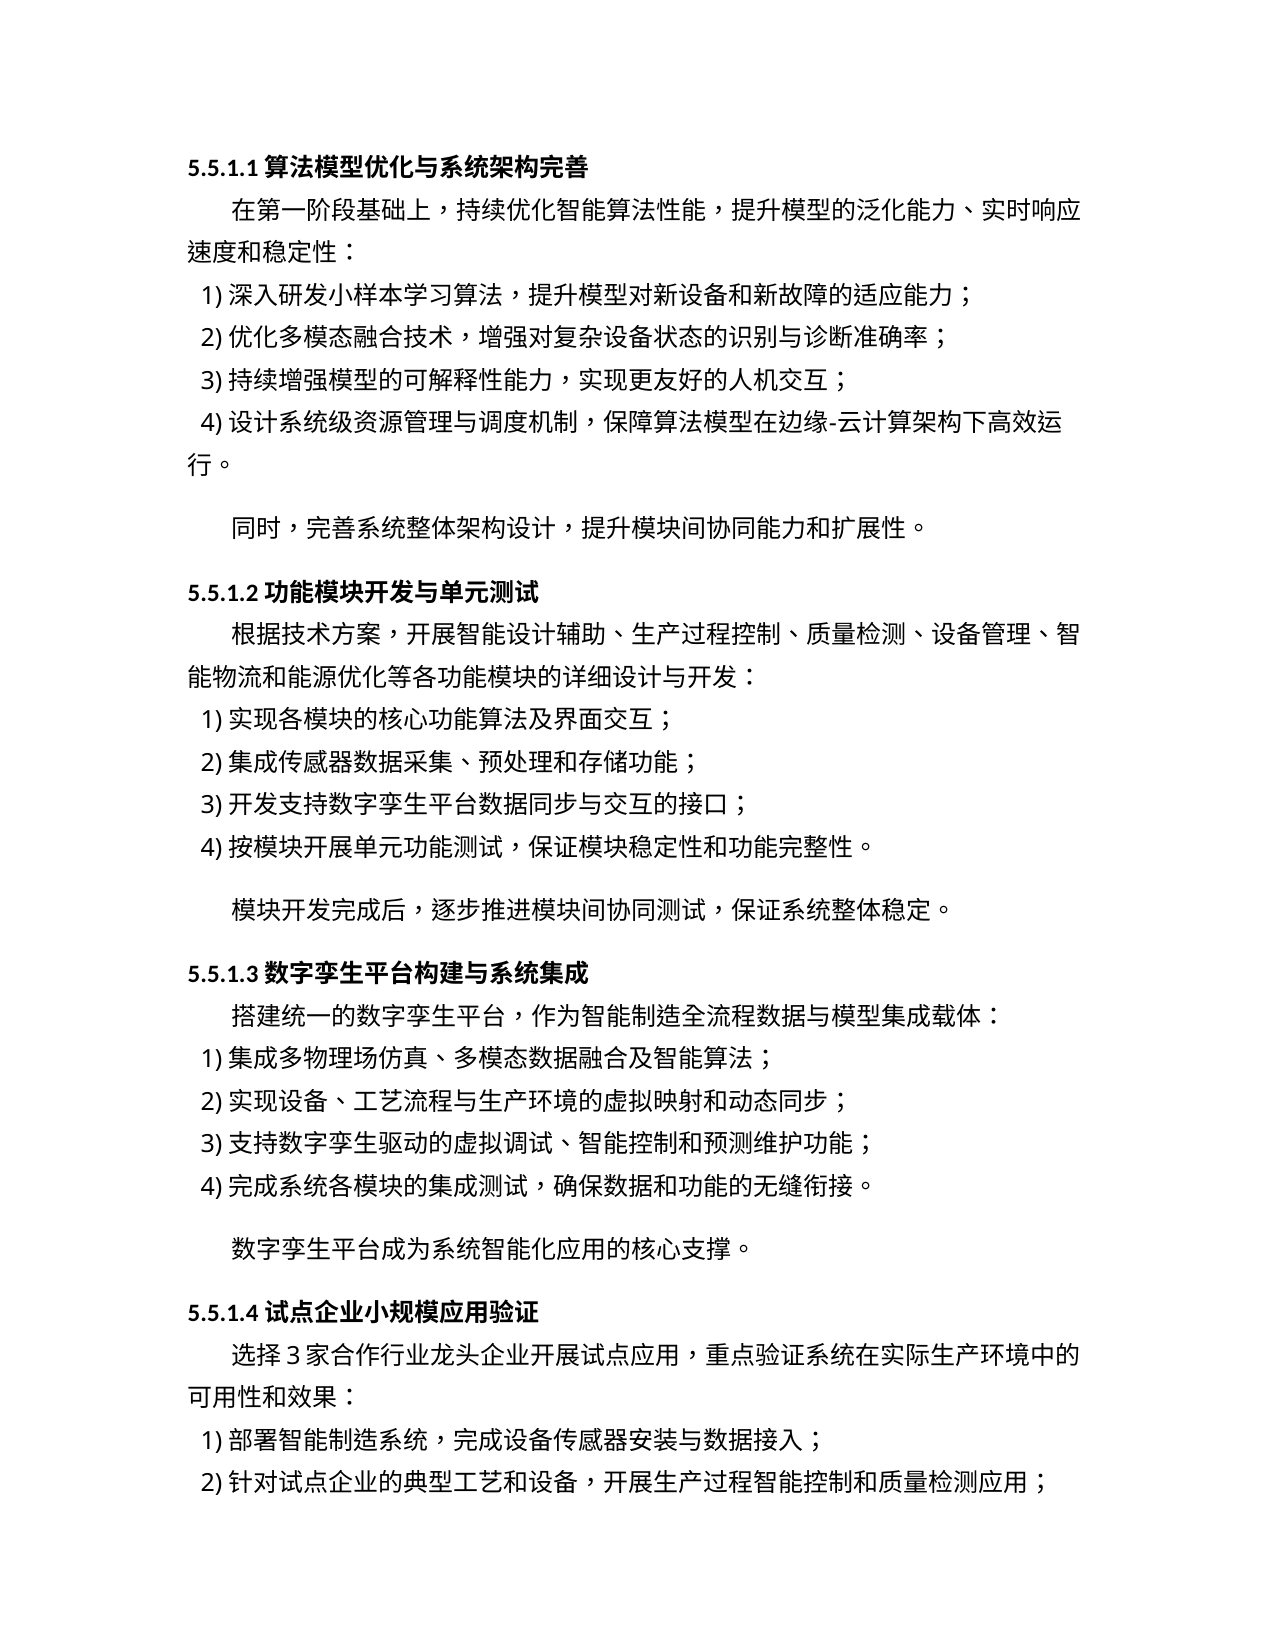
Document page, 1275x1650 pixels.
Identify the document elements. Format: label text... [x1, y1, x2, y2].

subtitle 5.5.1.1 算法模型优化与系统架构完善 [187, 150, 1087, 184]
subtitle 5.5.1.2 功能模块开发与单元测试 [187, 574, 1087, 608]
text 在第一阶段基础上，持续优化智能算法性能，提升模型的泛化能力、实时响应速度和稳定性： 1) 深入研发小样本学习算法，提升模型对新设备和新故障的适应能力； 2) 优化多模态融合技术，增强对复杂设备状态的识别与诊断准确率； 3) 持续增强模型的可解释性能力，实现更友好的人机交互； 4) 设计系统级资源管理与调度机制，保障算法模型在边缘-云计算架构下高效运行。 [187, 192, 1087, 482]
text 搭建统一的数字孪生平台，作为智能制造全流程数据与模型集成载体： 1) 集成多物理场仿真、多模态数据融合及智能算法； 2) 实现设备、工艺流程与生产环境的虚拟映射和动态同步； 3) 支持数字孪生驱动的虚拟调试、智能控制和预测维护功能； 4) 完成系统各模块的集成测试，确保数据和功能的无缝衔接。 [187, 998, 1087, 1202]
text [187, 1337, 1087, 1499]
text 根据技术方案，开展智能设计辅助、生产过程控制、质量检测、设备管理、智能物流和能源优化等各功能模块的详细设计与开发： 1) 实现各模块的核心功能算法及界面交互； 2) 集成传感器数据采集、预处理和存储功能； 3) 开发支持数字孪生平台数据同步与交互的接口； 4) 按模块开展单元功能测试，保证模块稳定性和功能完整性。 [187, 617, 1087, 863]
subtitle 5.5.1.3 数字孪生平台构建与系统集成 [187, 956, 1087, 990]
text 数字孪生平台成为系统智能化应用的核心支撑。 [187, 1232, 1087, 1266]
text 同时，完善系统整体架构设计，提升模块间协同能力和扩展性。 [187, 511, 1087, 545]
text 模块开发完成后，逐步推进模块间协同测试，保证系统整体稳定。 [187, 892, 1087, 927]
subtitle 5.5.1.4 试点企业小规模应用验证 [187, 1295, 1087, 1329]
